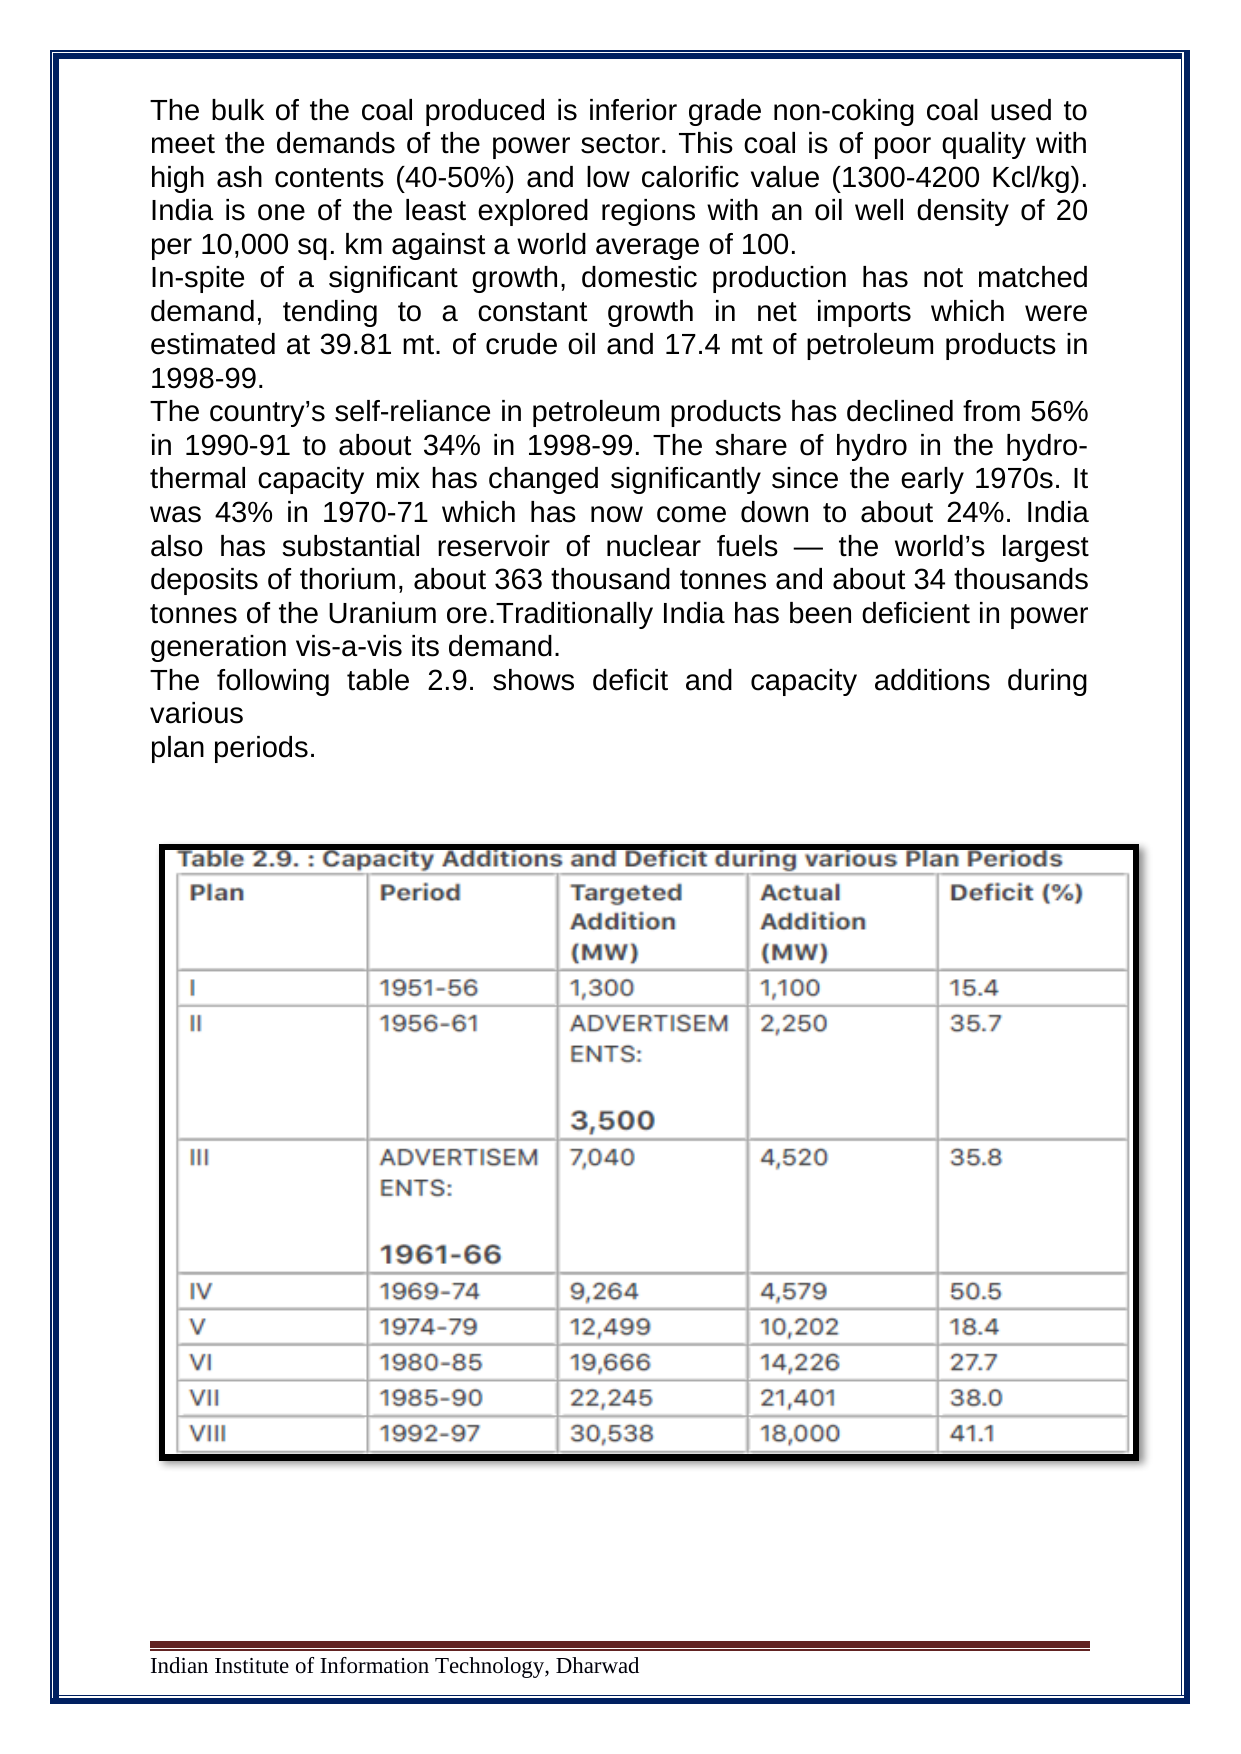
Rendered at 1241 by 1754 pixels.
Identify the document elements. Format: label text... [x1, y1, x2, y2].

text The country’s self-reliance in petroleum products has declined from 56% in 1990-91 to about 34% in 1998-99. The share of hydro in the hydro-thermal capacity mix has changed significantly since the early 1970s. It was 43% in 1970-71 which has now come down to about 24%. India also has substantial reservoir of nuclear fuels — the world’s largest deposits of thorium, about 363 thousand tonnes and about 34 thousands tonnes of the Uranium ore.Traditionally India has been deficient in power generation vis-a-vis its demand. [150, 394, 1090, 663]
text In-spite of a significant growth, domestic production has not matched demand, tending to a constant growth in net imports which were estimated at 39.81 mt. of crude oil and 17.4 mt of petroleum products in 1998-99. [150, 260, 1090, 394]
text The following table 2.9. shows deficit and capacity additions during various [150, 663, 1090, 730]
text plan periods. [150, 730, 1090, 763]
text The bulk of the coal produced is inferior grade non-coking coal used to meet the demands of the power sector. This coal is of poor quality with high ash contents (40-50%) and low calorific value (1300-4200 Kcl/kg). India is one of the least explored regions with an oil well density of 20 per 10,000 sq. km against a world average of 100. [150, 92, 1090, 260]
